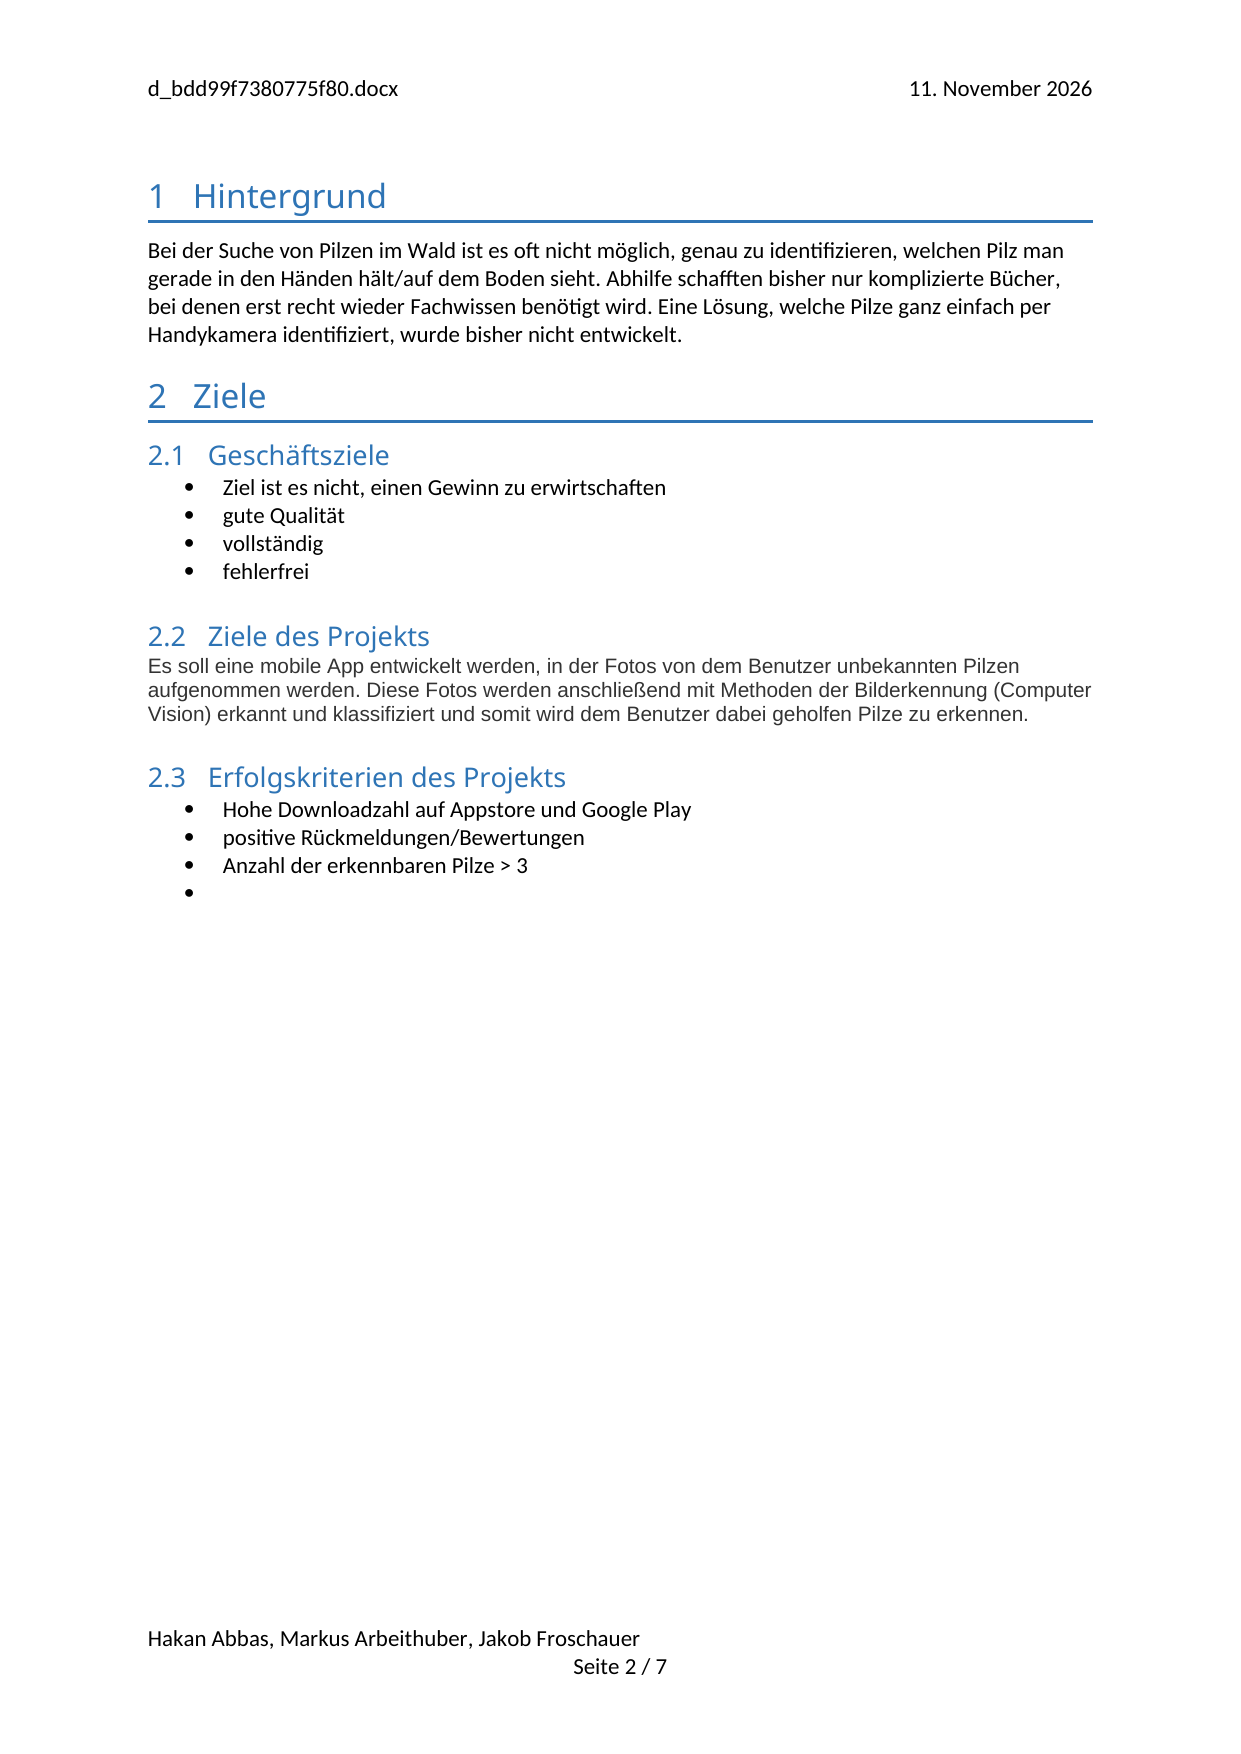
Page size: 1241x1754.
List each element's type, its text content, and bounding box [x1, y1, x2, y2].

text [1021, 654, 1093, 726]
list fehlerfrei [185, 557, 1093, 585]
list vollständig [185, 529, 1093, 557]
list Anzahl der erkennbaren Pilze > 3 [185, 851, 1093, 879]
subtitle Geschäftsziele [148, 436, 1093, 473]
list gute Qualität [185, 501, 1093, 529]
list Hohe Downloadzahl auf Appstore und Google Play [185, 795, 1093, 823]
subtitle Ziele [148, 373, 1093, 420]
list positive Rückmeldungen/Bewertungen [185, 823, 1093, 851]
list Ziel ist es nicht, einen Gewinn zu erwirtschaften [185, 473, 1093, 501]
subtitle Hintergrund [148, 173, 1093, 220]
text Bei der Suche von Pilzen im Wald ist es oft nicht möglich, genau zu identifizieren, welchen Pilz man gerade in den Händen hält/auf dem Boden sieht. Abhilfe schafften bisher nur komplizierte Bücher, bei denen erst recht wieder Fachwissen benötigt wird. Eine Lösung, welche Pilze ganz einfach per Handykamera identifiziert, wurde bisher nicht entwickelt. [148, 236, 1093, 348]
subtitle Erfolgskriterien des Projekts [148, 758, 1093, 795]
subtitle Ziele des Projekts [148, 617, 1093, 654]
